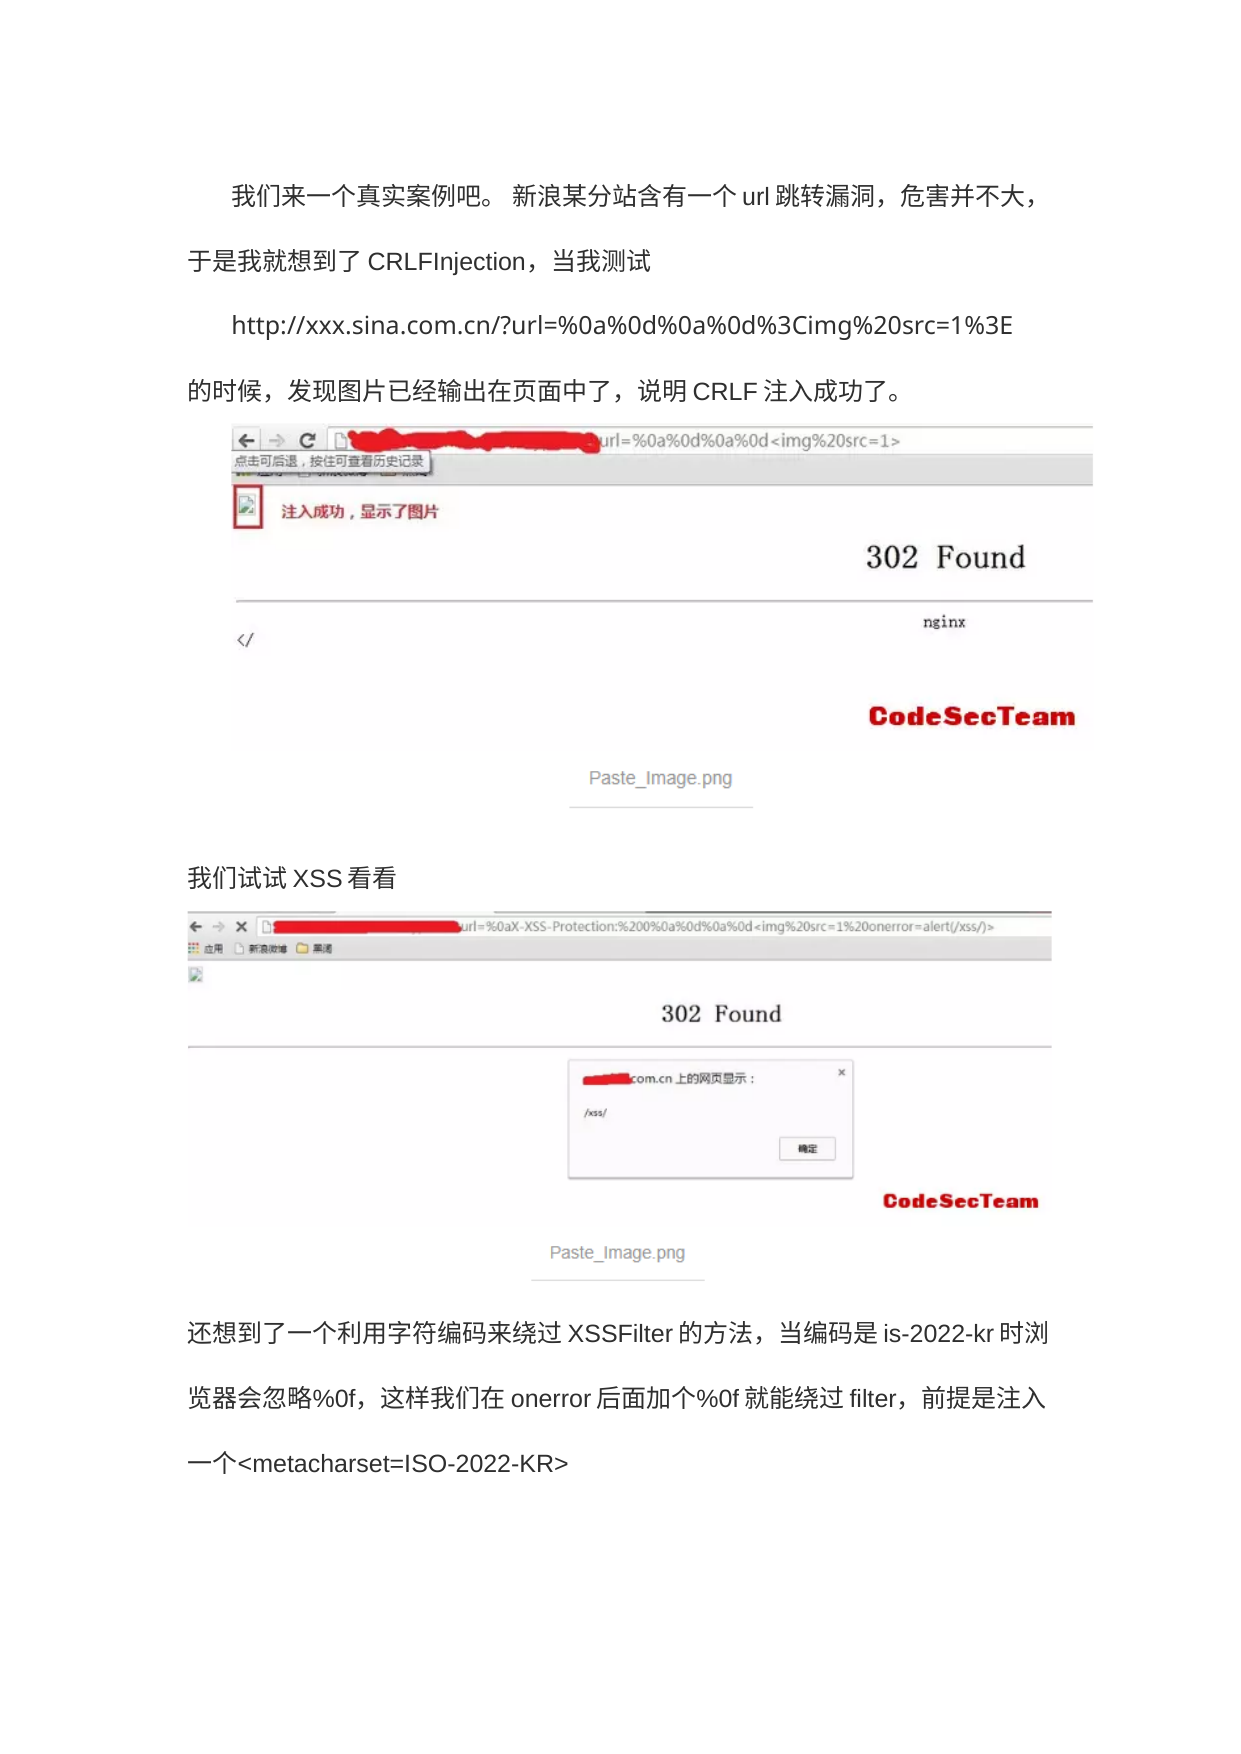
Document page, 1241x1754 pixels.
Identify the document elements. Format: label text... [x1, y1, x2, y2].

picture [231, 422, 1097, 824]
text 我们试试XSS看看 [187, 844, 1053, 909]
text 我们来一个真实案例吧。 新浪某分站含有一个url跳转漏洞，危害并不大，于是我就想到了CRLFInjection，当我测试 [187, 162, 1053, 292]
picture [187, 909, 1053, 1286]
text http://xxx.sina.com.cn/?url=%0a%0d%0a%0d%3Cimg%20src=1%3E 的时候，发现图片已经输出在页面中了，说明CRLF注入成功了。 [187, 292, 1053, 422]
text 还想到了一个利用字符编码来绕过XSSFilter的方法，当编码是is-2022-kr时浏览器会忽略%0f，这样我们在onerror后面加个%0f就能绕过filter，前提是注入一个<metacharset=ISO-2022-KR> [187, 1299, 1053, 1494]
